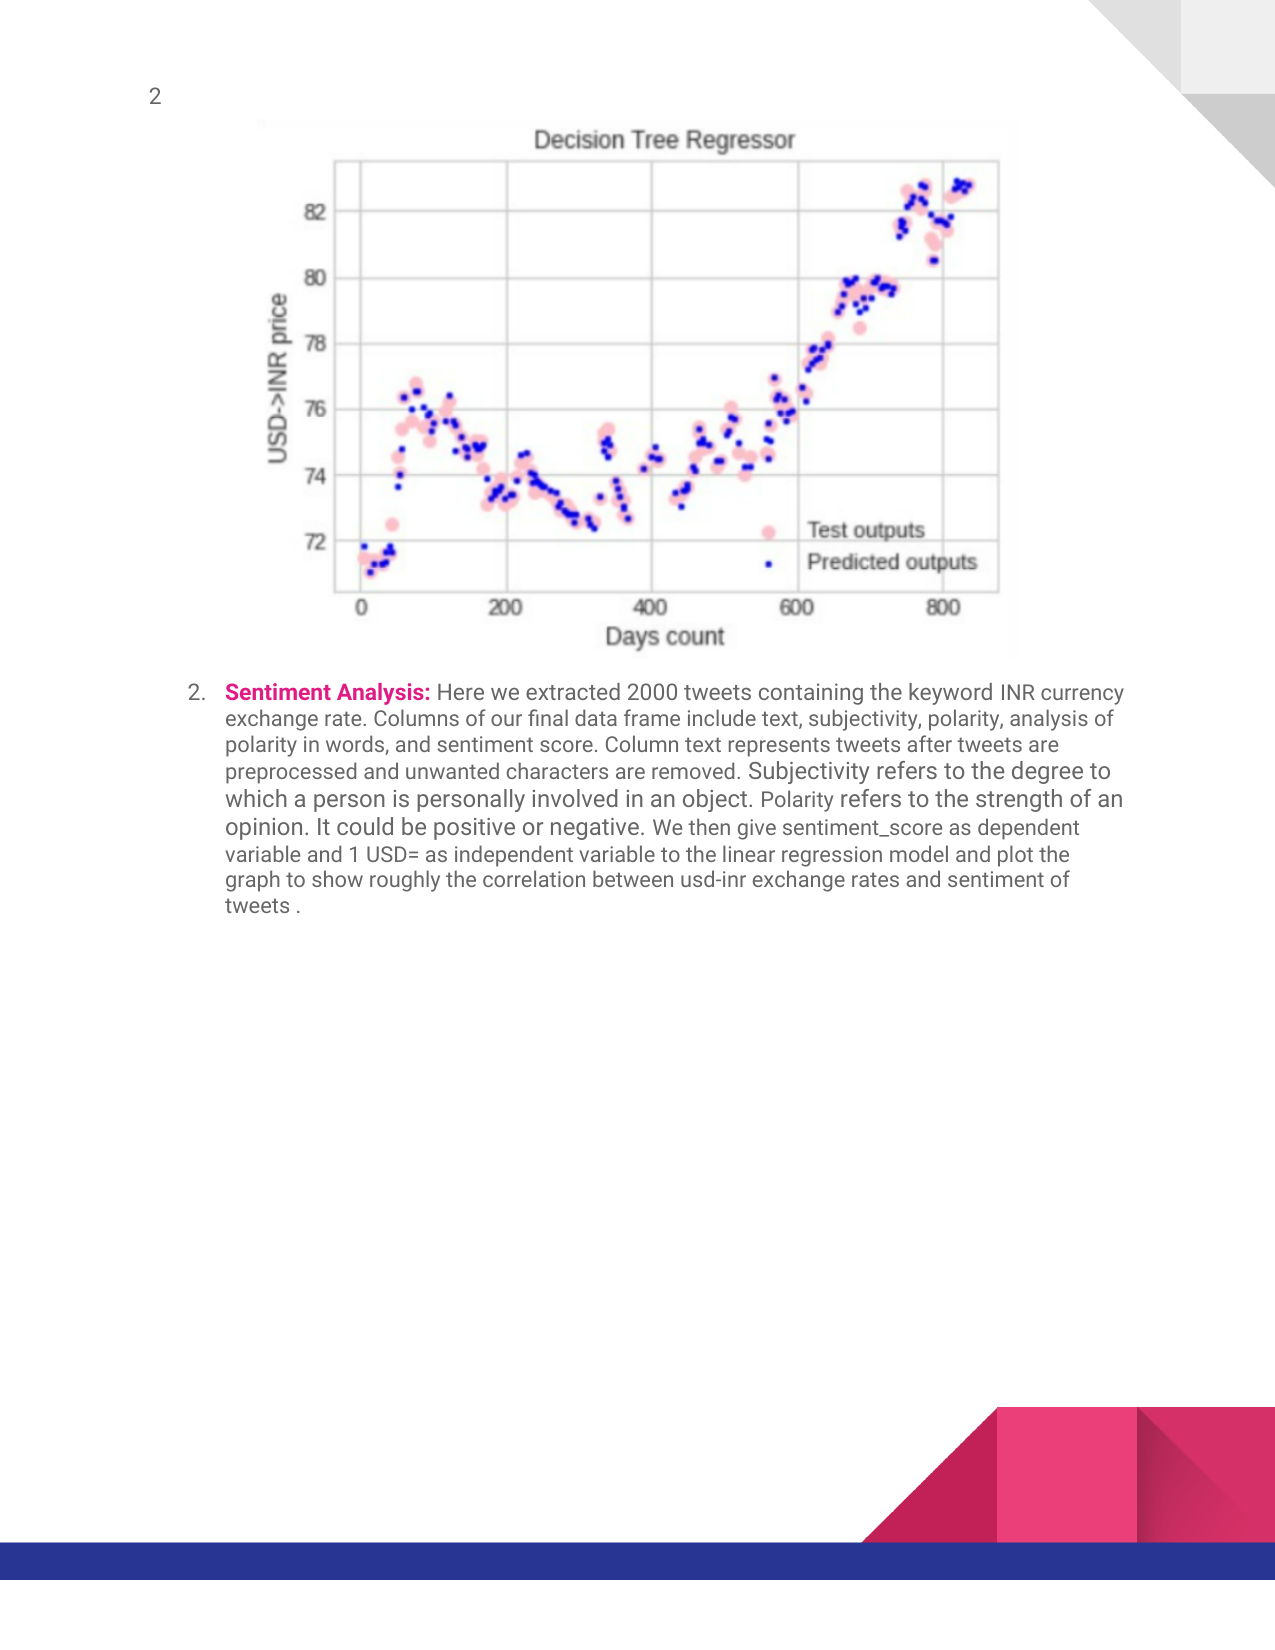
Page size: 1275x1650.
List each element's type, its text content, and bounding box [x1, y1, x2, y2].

picture [225, 112, 1020, 659]
picture [0, 1405, 1275, 1580]
picture [1087, 0, 1275, 188]
list Sentiment Analysis: Here we extracted 2000 tweets containing the keyword INR currency exchange rate. Columns of our final data frame include text, subjectivity, polarity, analysis of polarity in words, and sentiment score. Column text represents tweets after tweets are preprocessed and unwanted characters are removed. Subjectivity refers to the degree to which a person is personally involved in an object. Polarity refers to the strength of an opinion. It could be positive or negative. We then give sentiment_score as dependent variable and 1 USD= as independent variable to the linear regression model and plot the graph to show roughly the correlation between usd-inr exchange rates and sentiment of tweets . [187, 679, 1125, 919]
